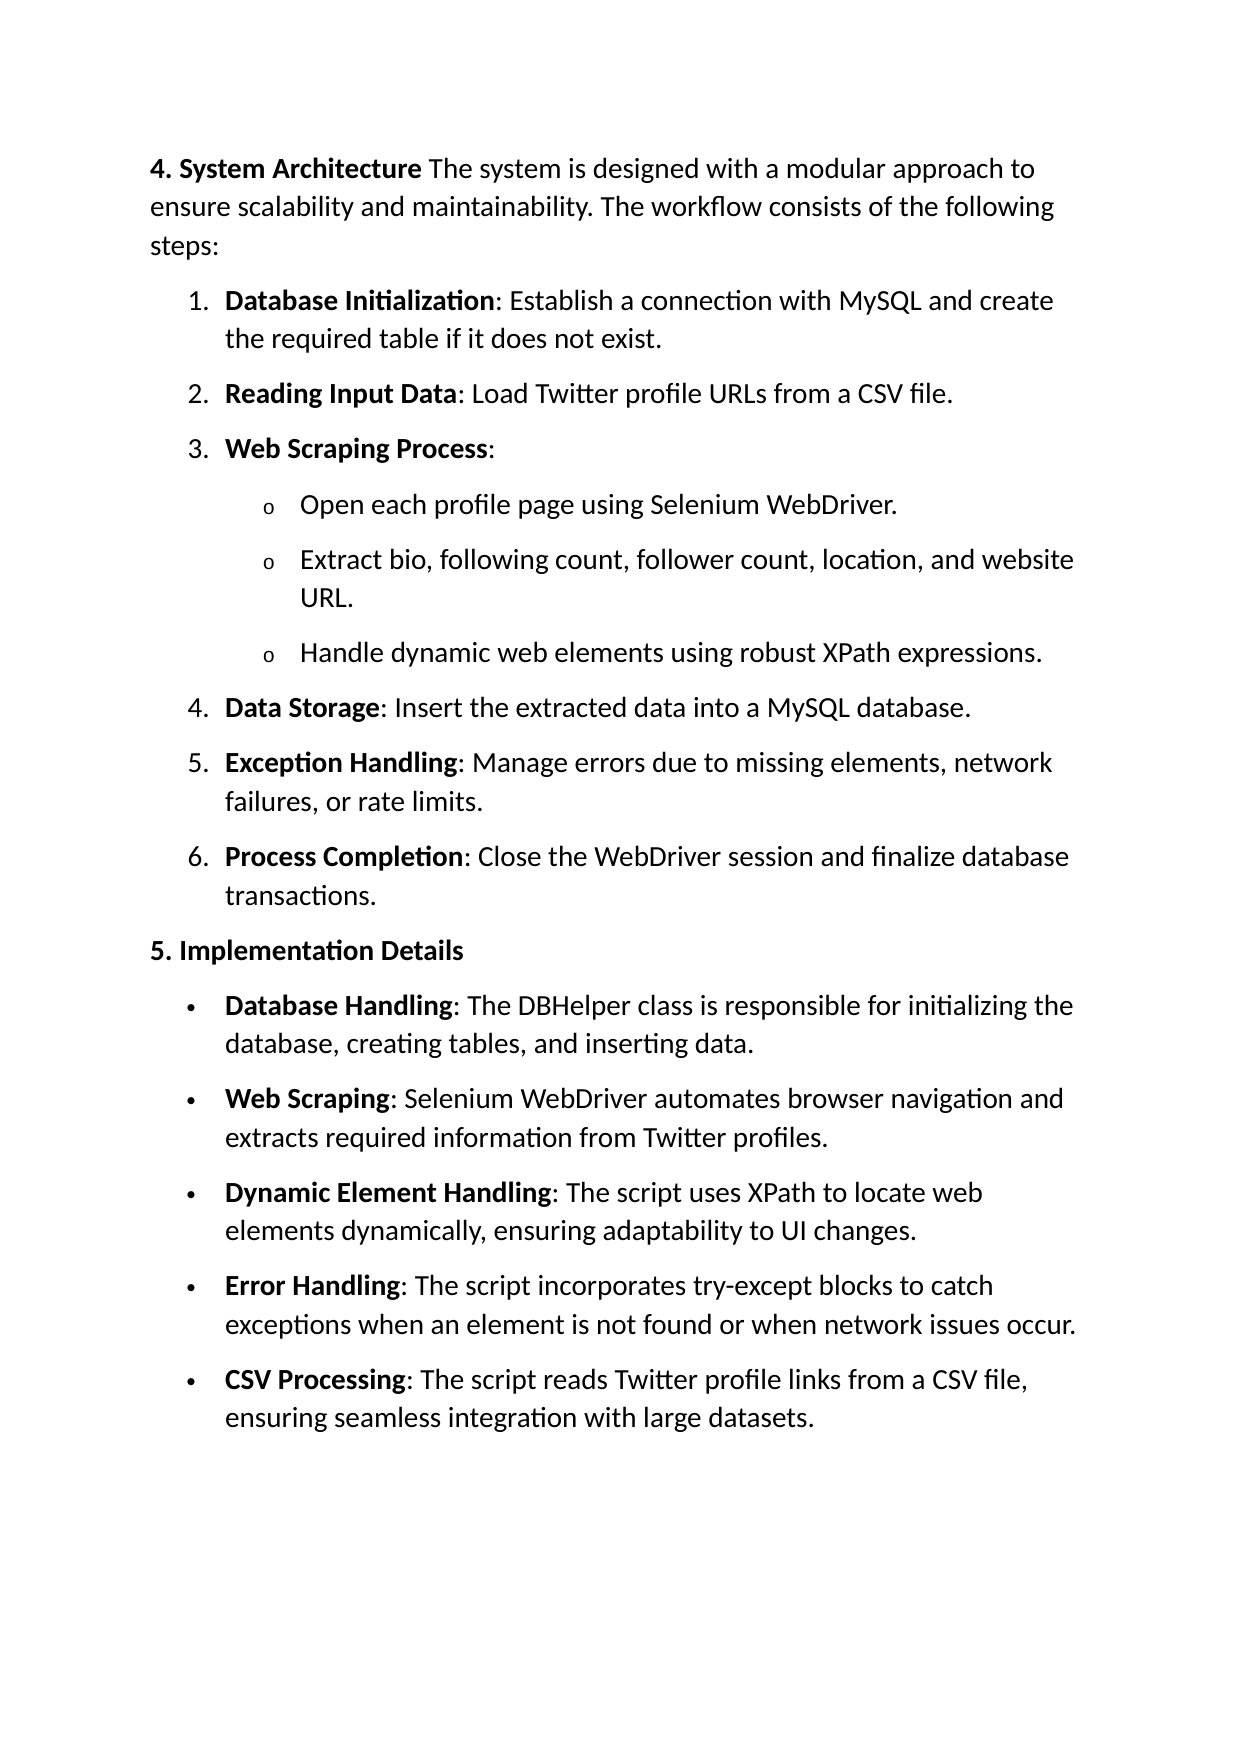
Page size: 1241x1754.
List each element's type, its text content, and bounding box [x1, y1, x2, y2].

list Extract bio, following count, follower count, location, and website URL. [262, 541, 1090, 615]
list Database Handling: The DBHelper class is responsible for initializing the database, creating tables, and inserting data. [187, 987, 1090, 1061]
list Database Initialization: Establish a connection with MySQL and create the required table if it does not exist. [187, 282, 1090, 356]
list Web Scraping: Selenium WebDriver automates browser navigation and extracts required information from Twitter profiles. [187, 1080, 1090, 1154]
list Open each profile page using Selenium WebDriver. [262, 486, 1090, 521]
list Web Scraping Process: [187, 431, 1090, 466]
list Dynamic Element Handling: The script uses XPath to locate web elements dynamically, ensuring adaptability to UI changes. [187, 1174, 1090, 1248]
list Data Storage: Insert the extracted data into a MySQL database. [187, 689, 1090, 725]
list Handle dynamic web elements using robust XPath expressions. [262, 634, 1090, 670]
text 4. System Architecture The system is designed with a modular approach to ensure scalability and maintainability. The workflow consists of the following steps: [150, 150, 1090, 262]
list Exception Handling: Manage errors due to missing elements, network failures, or rate limits. [187, 744, 1090, 819]
list CSV Processing: The script reads Twitter profile links from a CSV file, ensuring seamless integration with large datasets. [187, 1361, 1090, 1435]
list Process Completion: Close the WebDriver session and finalize database transactions. [187, 838, 1090, 912]
text 5. Implementation Details [150, 932, 1090, 967]
list Reading Input Data: Load Twitter profile URLs from a CSV file. [187, 376, 1090, 411]
list Error Handling: The script incorporates try-except blocks to catch exceptions when an element is not found or when network issues occur. [187, 1267, 1090, 1341]
